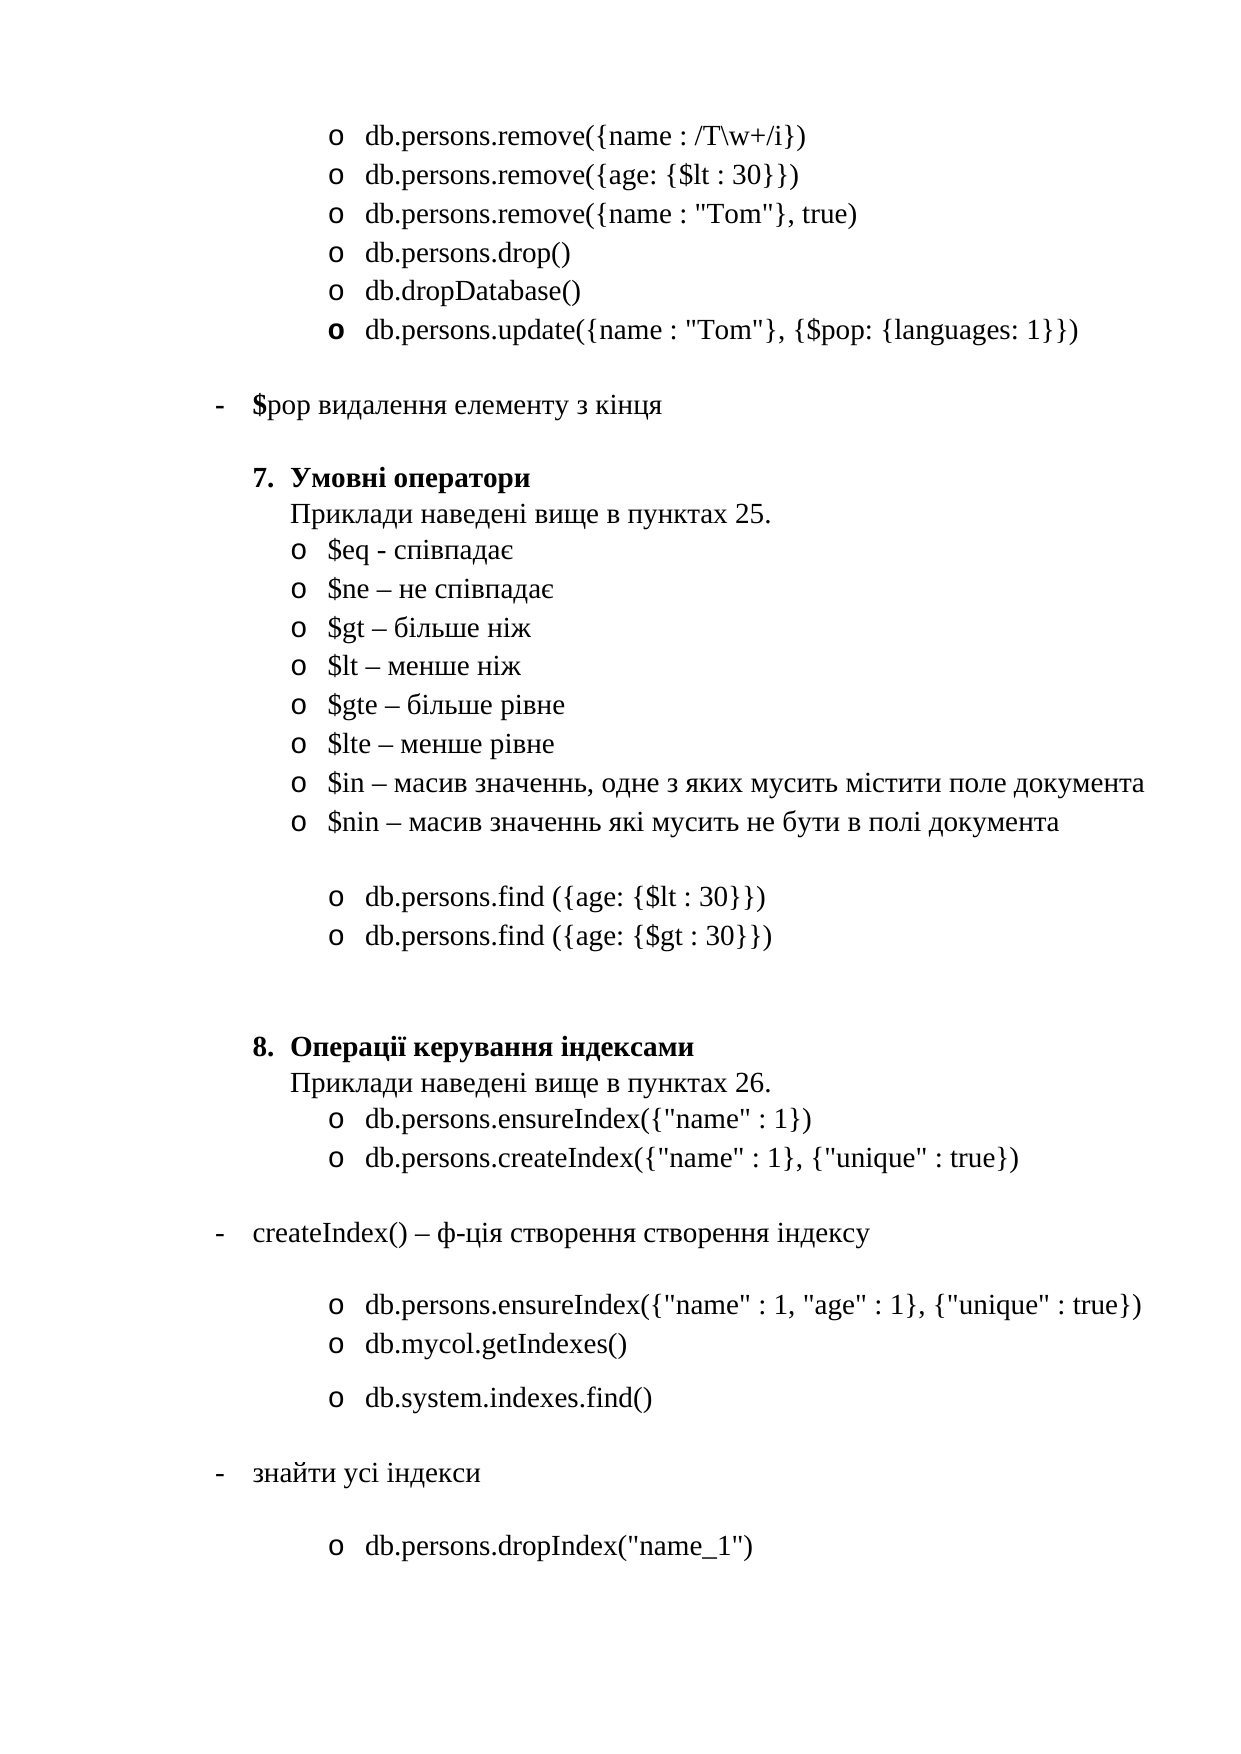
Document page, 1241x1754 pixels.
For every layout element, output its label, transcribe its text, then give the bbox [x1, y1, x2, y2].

list db.persons.find ({age: {$gt : 30}}) [327, 918, 1152, 954]
list db.persons.ensureIndex({"name" : 1, "age" : 1}, {"unique" : true}) [327, 1287, 1152, 1323]
list db.persons.remove({name : /T\w+/i}) [327, 118, 1152, 154]
list db.system.indexes.find() [327, 1380, 1152, 1416]
list db.persons.createIndex({"name" : 1}, {"unique" : true}) [327, 1140, 1152, 1176]
list $nin – масив значеннь які мусить не бути в полі документа [290, 804, 1152, 840]
list $ne – не співпадає [290, 571, 1152, 607]
list $gte – більше рівне [290, 687, 1152, 723]
list знайти усі індекси [215, 1455, 1152, 1489]
list Приклади наведені вище в пунктах 25. [290, 496, 1152, 529]
list Операції керування індексами [252, 1029, 1152, 1062]
list Умовні оператори [252, 460, 1152, 493]
list $in – масив значеннь, одне з яких мусить містити поле документа [290, 765, 1152, 801]
list $lt – менше ніж [290, 648, 1152, 684]
list db.persons.update({name : "Tom"}, {$pop: {languages: 1}}) [327, 312, 1152, 348]
list $lte – менше рівне [290, 726, 1152, 762]
list db.persons.drop() [327, 235, 1152, 271]
list db.persons.ensureIndex({"name" : 1}) [327, 1101, 1152, 1137]
list db.mycol.getIndexes() [327, 1326, 1152, 1362]
list $gt – більше ніж [290, 610, 1152, 646]
list db.persons.remove({name : "Tom"}, true) [327, 196, 1152, 232]
list db.persons.remove({age: {$lt : 30}}) [327, 157, 1152, 193]
list $eq - співпадає [290, 532, 1152, 568]
list $pop видалення елементу з кінця [215, 387, 1152, 421]
list Приклади наведені вище в пунктах 26. [290, 1065, 1152, 1099]
list db.dropDatabase() [327, 273, 1152, 309]
list db.persons.dropIndex("name_1") [327, 1528, 1152, 1564]
list db.persons.find ({age: {$lt : 30}}) [327, 879, 1152, 915]
list createIndex() – ф-ція створення створення індексу [215, 1215, 1152, 1249]
